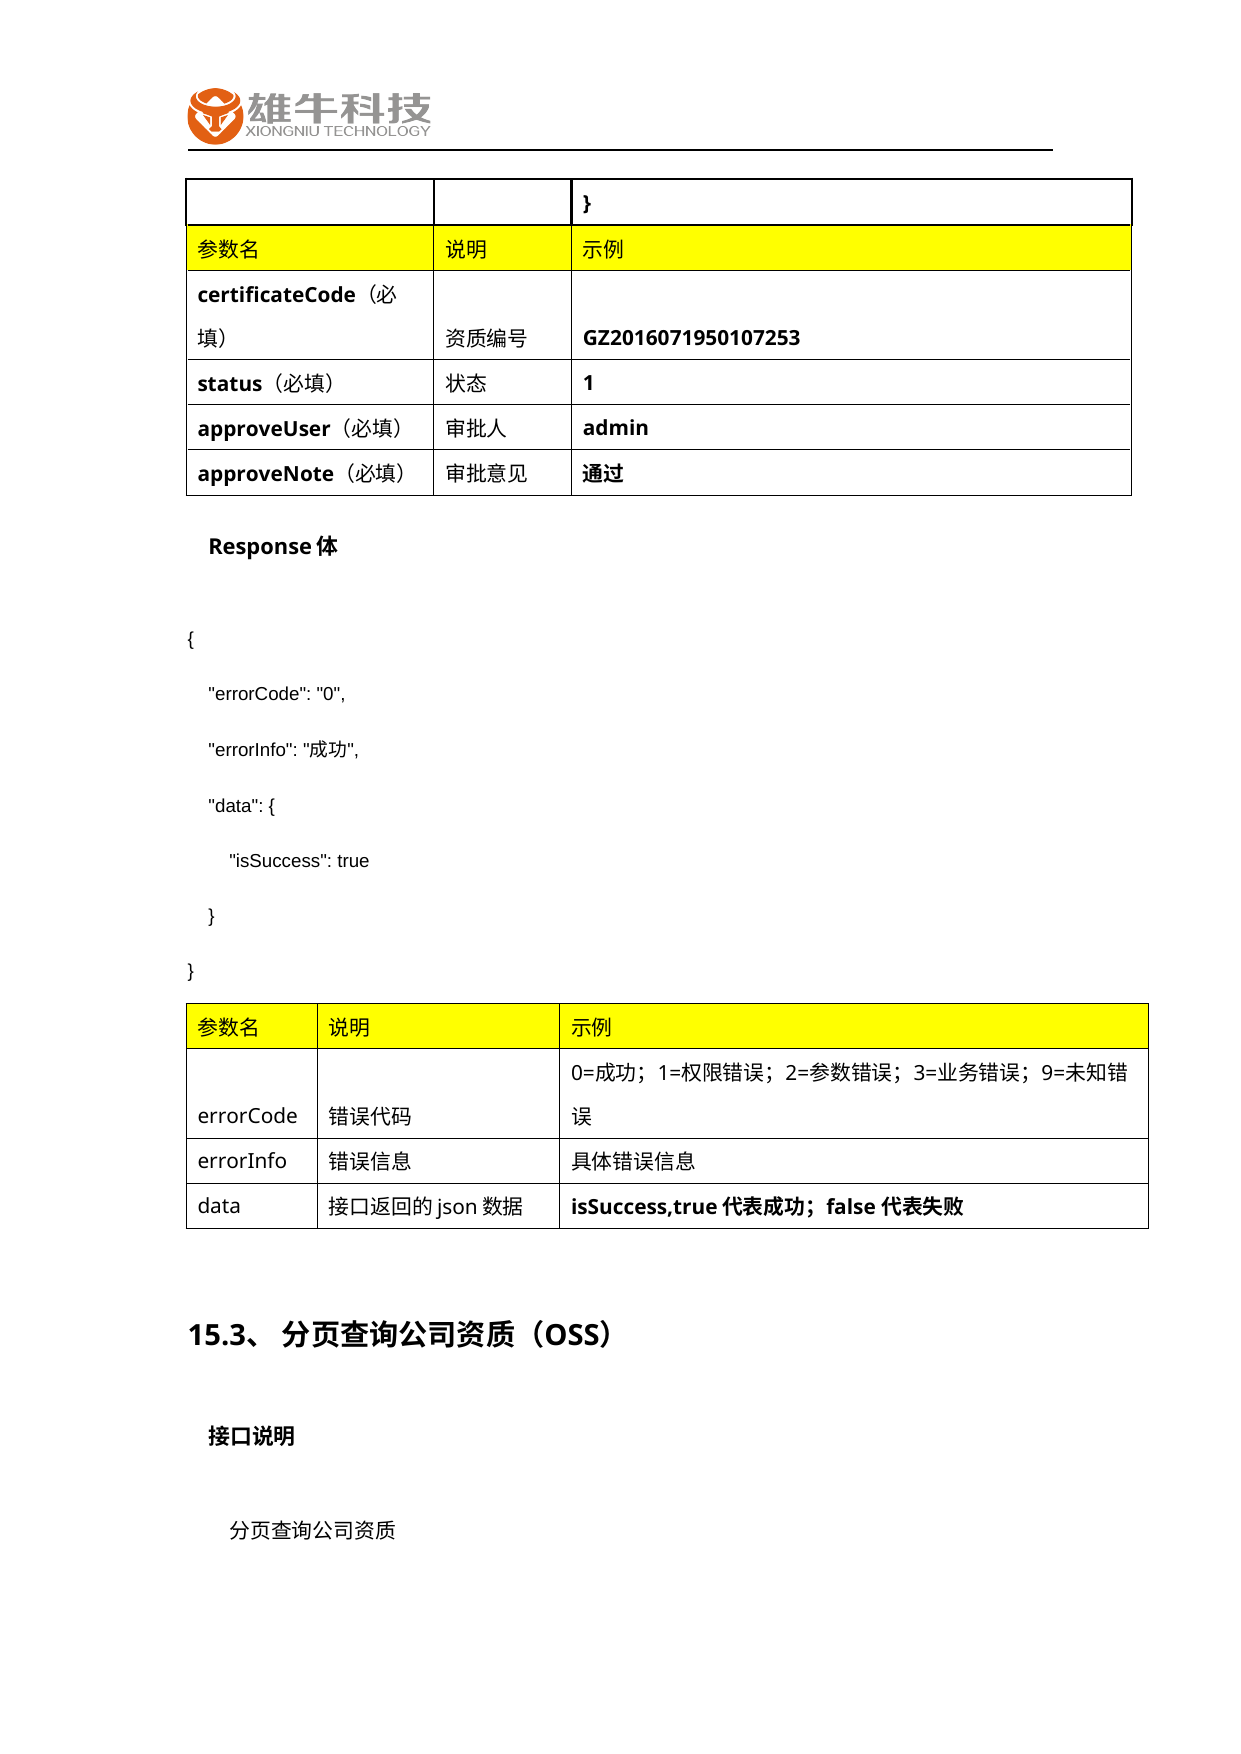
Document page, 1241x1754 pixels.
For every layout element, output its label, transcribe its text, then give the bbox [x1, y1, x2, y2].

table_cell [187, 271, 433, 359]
text "isSuccess": true [187, 839, 1053, 883]
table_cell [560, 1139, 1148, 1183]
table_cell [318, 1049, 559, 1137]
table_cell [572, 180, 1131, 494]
text } [187, 948, 1053, 992]
text 分页查询公司资质 [187, 1507, 1053, 1551]
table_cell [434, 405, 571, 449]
subtitle Response体 [202, 523, 1053, 567]
subtitle 接口说明 [202, 1413, 1053, 1457]
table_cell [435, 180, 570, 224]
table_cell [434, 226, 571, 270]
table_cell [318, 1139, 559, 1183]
text "data": { [187, 784, 1053, 828]
picture [187, 88, 433, 147]
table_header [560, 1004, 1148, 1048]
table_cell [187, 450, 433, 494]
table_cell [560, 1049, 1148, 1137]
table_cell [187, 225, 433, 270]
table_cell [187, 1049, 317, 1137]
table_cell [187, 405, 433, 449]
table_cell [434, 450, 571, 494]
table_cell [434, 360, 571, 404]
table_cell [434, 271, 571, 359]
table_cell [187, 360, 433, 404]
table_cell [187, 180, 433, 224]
text } [187, 894, 1053, 938]
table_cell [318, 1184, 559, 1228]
subtitle 分页查询公司资质（OSS） [187, 1311, 1053, 1355]
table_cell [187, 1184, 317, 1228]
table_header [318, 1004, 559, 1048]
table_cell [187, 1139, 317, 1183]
text "errorInfo": "成功", [187, 726, 1053, 771]
text "errorCode": "0", [187, 672, 1053, 716]
text { [187, 617, 1053, 661]
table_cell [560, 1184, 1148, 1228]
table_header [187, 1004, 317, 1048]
